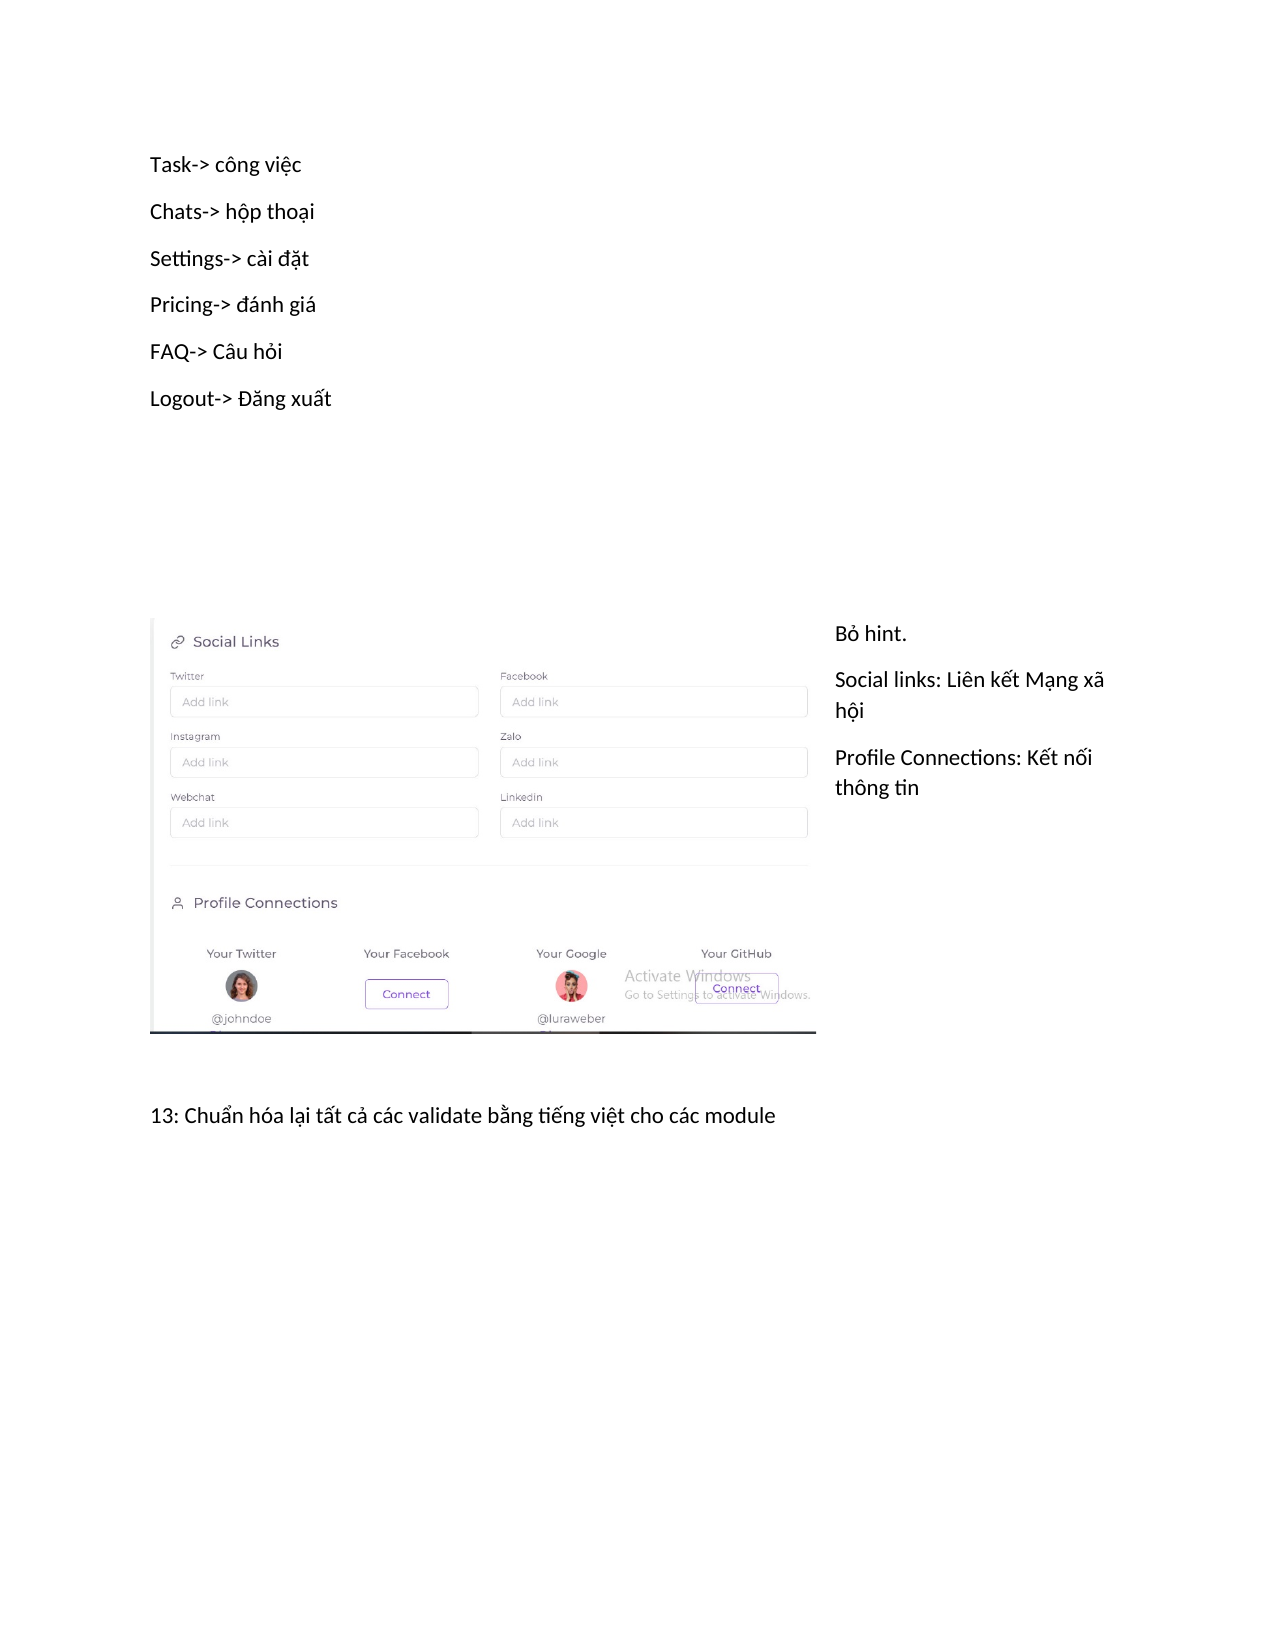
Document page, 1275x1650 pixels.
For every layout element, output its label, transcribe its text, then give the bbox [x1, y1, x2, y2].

text Profile Connections: Kết nối thông tin [817, 743, 1125, 801]
text 13: Chuẩn hóa lại tất cả các validate bằng tiếng việt cho các module [150, 1101, 1125, 1129]
text Logout-> Đăng xuất [150, 384, 1125, 412]
text Chats-> hộp thoại [150, 197, 1125, 225]
text Social links: Liên kết Mạng xã hội [817, 666, 1125, 724]
picture [150, 618, 817, 1034]
text Pricing-> đánh giá [150, 291, 1125, 319]
text FAQ-> Câu hỏi [150, 337, 1125, 366]
text Settings-> cài đặt [150, 244, 1125, 272]
text Bỏ hint. [817, 619, 1125, 647]
text Task-> công việc [150, 150, 1125, 178]
